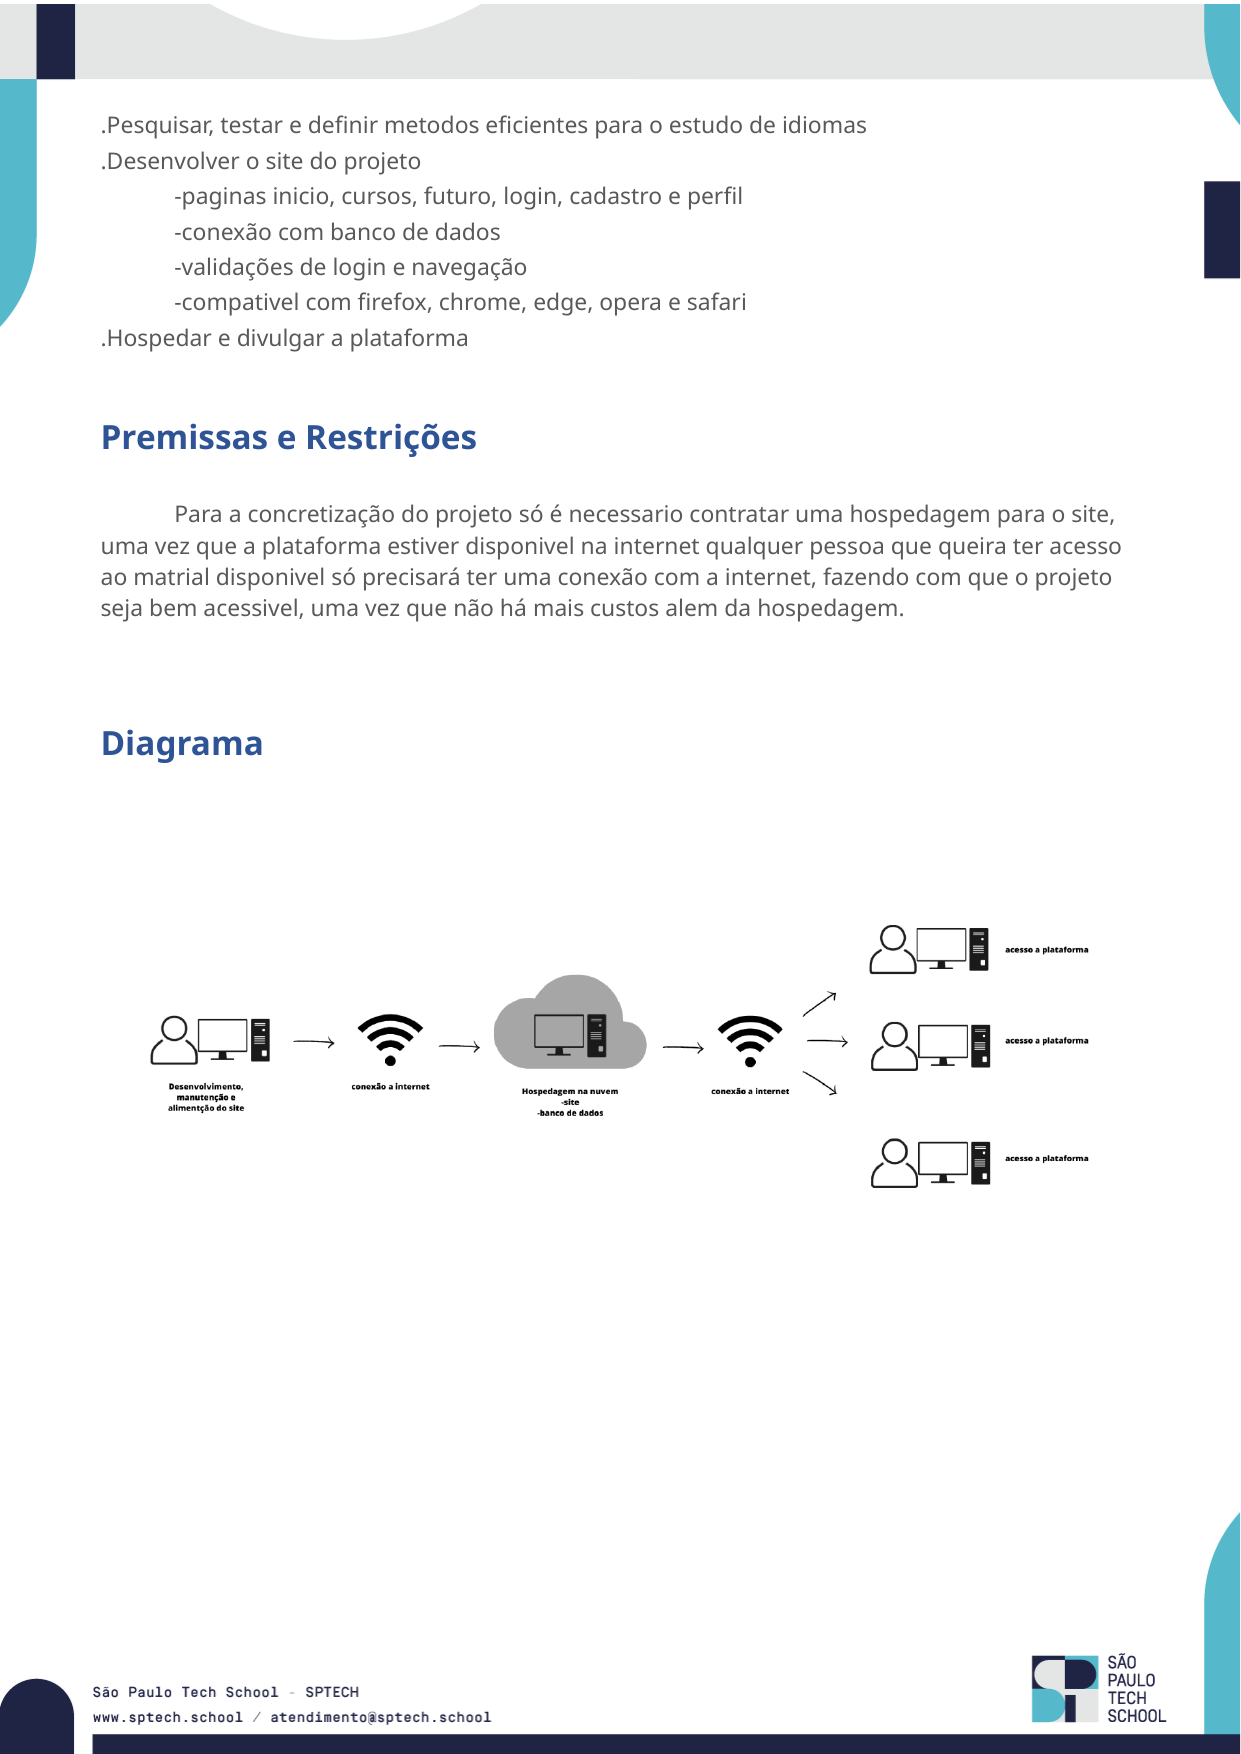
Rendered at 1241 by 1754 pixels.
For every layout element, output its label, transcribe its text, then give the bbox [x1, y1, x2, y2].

picture [0, 4, 1241, 1754]
text .Pesquisar, testar e definir metodos eficientes para o estudo de idiomas [100, 109, 1140, 141]
text -paginas inicio, cursos, futuro, login, cadastro e perfil [100, 180, 1140, 211]
subtitle Diagrama [100, 719, 1140, 1348]
text -validações de login e navegação [100, 251, 1140, 282]
text .Desenvolver o site do projeto [100, 145, 1140, 176]
subtitle Premissas e Restrições [100, 413, 1140, 459]
text Para a concretização do projeto só é necessario contratar uma hospedagem para o site, uma vez que a plataforma estiver disponivel na internet qualquer pessoa que queira ter acesso ao matrial disponivel só precisará ter uma conexão com a internet, fazendo com que o projeto seja bem acessivel, uma vez que não há mais custos alem da hospedagem. [100, 498, 1140, 623]
text -conexão com banco de dados [100, 216, 1140, 247]
text -compativel com firefox, chrome, edge, opera e safari [100, 286, 1140, 318]
text .Hospedar e divulgar a plataforma [100, 322, 1140, 353]
